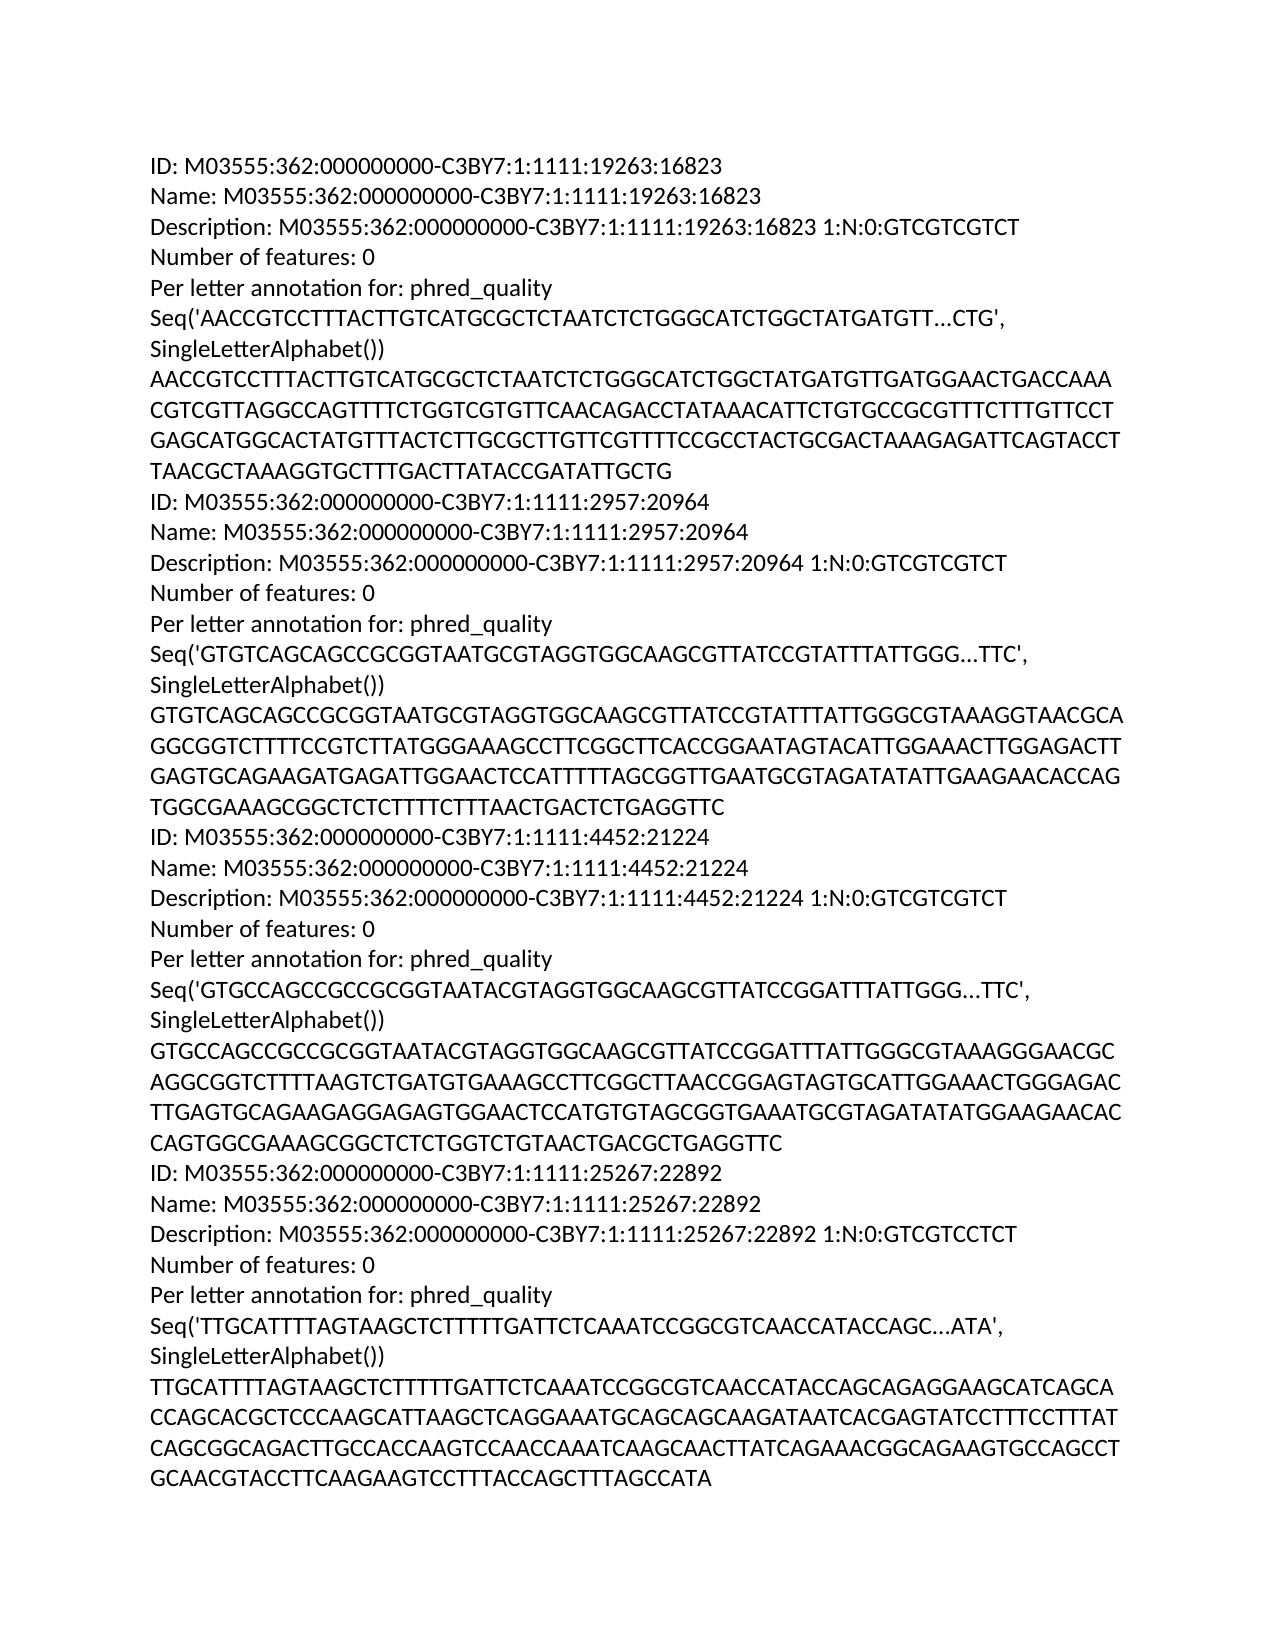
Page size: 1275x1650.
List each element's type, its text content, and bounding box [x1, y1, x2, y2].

text Per letter annotation for: phred_quality [150, 943, 1125, 974]
text Seq('AACCGTCCTTTACTTGTCATGCGCTCTAATCTCTGGGCATCTGGCTATGATGTT...CTG', SingleLetterAlphabet()) AACCGTCCTTTACTTGTCATGCGCTCTAATCTCTGGGCATCTGGCTATGATGTTGATGGAACTGACCAAACGTCGTTAGGCCAGTTTTCTGGTCGTGTTCAACAGACCTATAAACATTCTGTGCCGCGTTTCTTTGTTCCTGAGCATGGCACTATGTTTACTCTTGCGCTTGTTCGTTTTCCGCCTACTGCGACTAAAGAGATTCAGTACCTTAACGCTAAAGGTGCTTTGACTTATACCGATATTGCTG [150, 303, 1125, 486]
text Per letter annotation for: phred_quality [150, 608, 1125, 638]
text Name: M03555:362:000000000-C3BY7:1:1111:2957:20964 [150, 516, 1125, 547]
text Number of features: 0 [150, 913, 1125, 943]
text Number of features: 0 [150, 577, 1125, 608]
text Name: M03555:362:000000000-C3BY7:1:1111:25267:22892 [150, 1188, 1125, 1218]
text Seq('TTGCATTTTAGTAAGCTCTTTTTGATTCTCAAATCCGGCGTCAACCATACCAGC...ATA', SingleLetterAlphabet()) TTGCATTTTAGTAAGCTCTTTTTGATTCTCAAATCCGGCGTCAACCATACCAGCAGAGGAAGCATCAGCACCAGCACGCTCCCAAGCATTAAGCTCAGGAAATGCAGCAGCAAGATAATCACGAGTATCCTTTCCTTTATCAGCGGCAGACTTGCCACCAAGTCCAACCAAATCAAGCAACTTATCAGAAACGGCAGAAGTGCCAGCCTGCAACGTACCTTCAAGAAGTCCTTTACCAGCTTTAGCCATA [150, 1310, 1125, 1493]
text Per letter annotation for: phred_quality [150, 1279, 1125, 1310]
text Description: M03555:362:000000000-C3BY7:1:1111:19263:16823 1:N:0:GTCGTCGTCT [150, 211, 1125, 242]
text Number of features: 0 [150, 1249, 1125, 1279]
text ID: M03555:362:000000000-C3BY7:1:1111:4452:21224 [150, 821, 1125, 852]
text ID: M03555:362:000000000-C3BY7:1:1111:19263:16823 [150, 150, 1125, 181]
text Description: M03555:362:000000000-C3BY7:1:1111:4452:21224 1:N:0:GTCGTCGTCT [150, 882, 1125, 913]
text Name: M03555:362:000000000-C3BY7:1:1111:4452:21224 [150, 852, 1125, 882]
text Seq('GTGTCAGCAGCCGCGGTAATGCGTAGGTGGCAAGCGTTATCCGTATTTATTGGG...TTC', SingleLetterAlphabet()) GTGTCAGCAGCCGCGGTAATGCGTAGGTGGCAAGCGTTATCCGTATTTATTGGGCGTAAAGGTAACGCAGGCGGTCTTTTCCGTCTTATGGGAAAGCCTTCGGCTTCACCGGAATAGTACATTGGAAACTTGGAGACTTGAGTGCAGAAGATGAGATTGGAACTCCATTTTTAGCGGTTGAATGCGTAGATATATTGAAGAACACCAGTGGCGAAAGCGGCTCTCTTTTCTTTAACTGACTCTGAGGTTC [150, 638, 1125, 821]
text Name: M03555:362:000000000-C3BY7:1:1111:19263:16823 [150, 181, 1125, 211]
text Description: M03555:362:000000000-C3BY7:1:1111:25267:22892 1:N:0:GTCGTCCTCT [150, 1218, 1125, 1249]
text Number of features: 0 [150, 242, 1125, 272]
text Seq('GTGCCAGCCGCCGCGGTAATACGTAGGTGGCAAGCGTTATCCGGATTTATTGGG...TTC', SingleLetterAlphabet()) GTGCCAGCCGCCGCGGTAATACGTAGGTGGCAAGCGTTATCCGGATTTATTGGGCGTAAAGGGAACGCAGGCGGTCTTTTAAGTCTGATGTGAAAGCCTTCGGCTTAACCGGAGTAGTGCATTGGAAACTGGGAGACTTGAGTGCAGAAGAGGAGAGTGGAACTCCATGTGTAGCGGTGAAATGCGTAGATATATGGAAGAACACCAGTGGCGAAAGCGGCTCTCTGGTCTGTAACTGACGCTGAGGTTC [150, 974, 1125, 1157]
text ID: M03555:362:000000000-C3BY7:1:1111:2957:20964 [150, 486, 1125, 516]
text ID: M03555:362:000000000-C3BY7:1:1111:25267:22892 [150, 1157, 1125, 1188]
text Per letter annotation for: phred_quality [150, 272, 1125, 303]
text Description: M03555:362:000000000-C3BY7:1:1111:2957:20964 1:N:0:GTCGTCGTCT [150, 547, 1125, 577]
